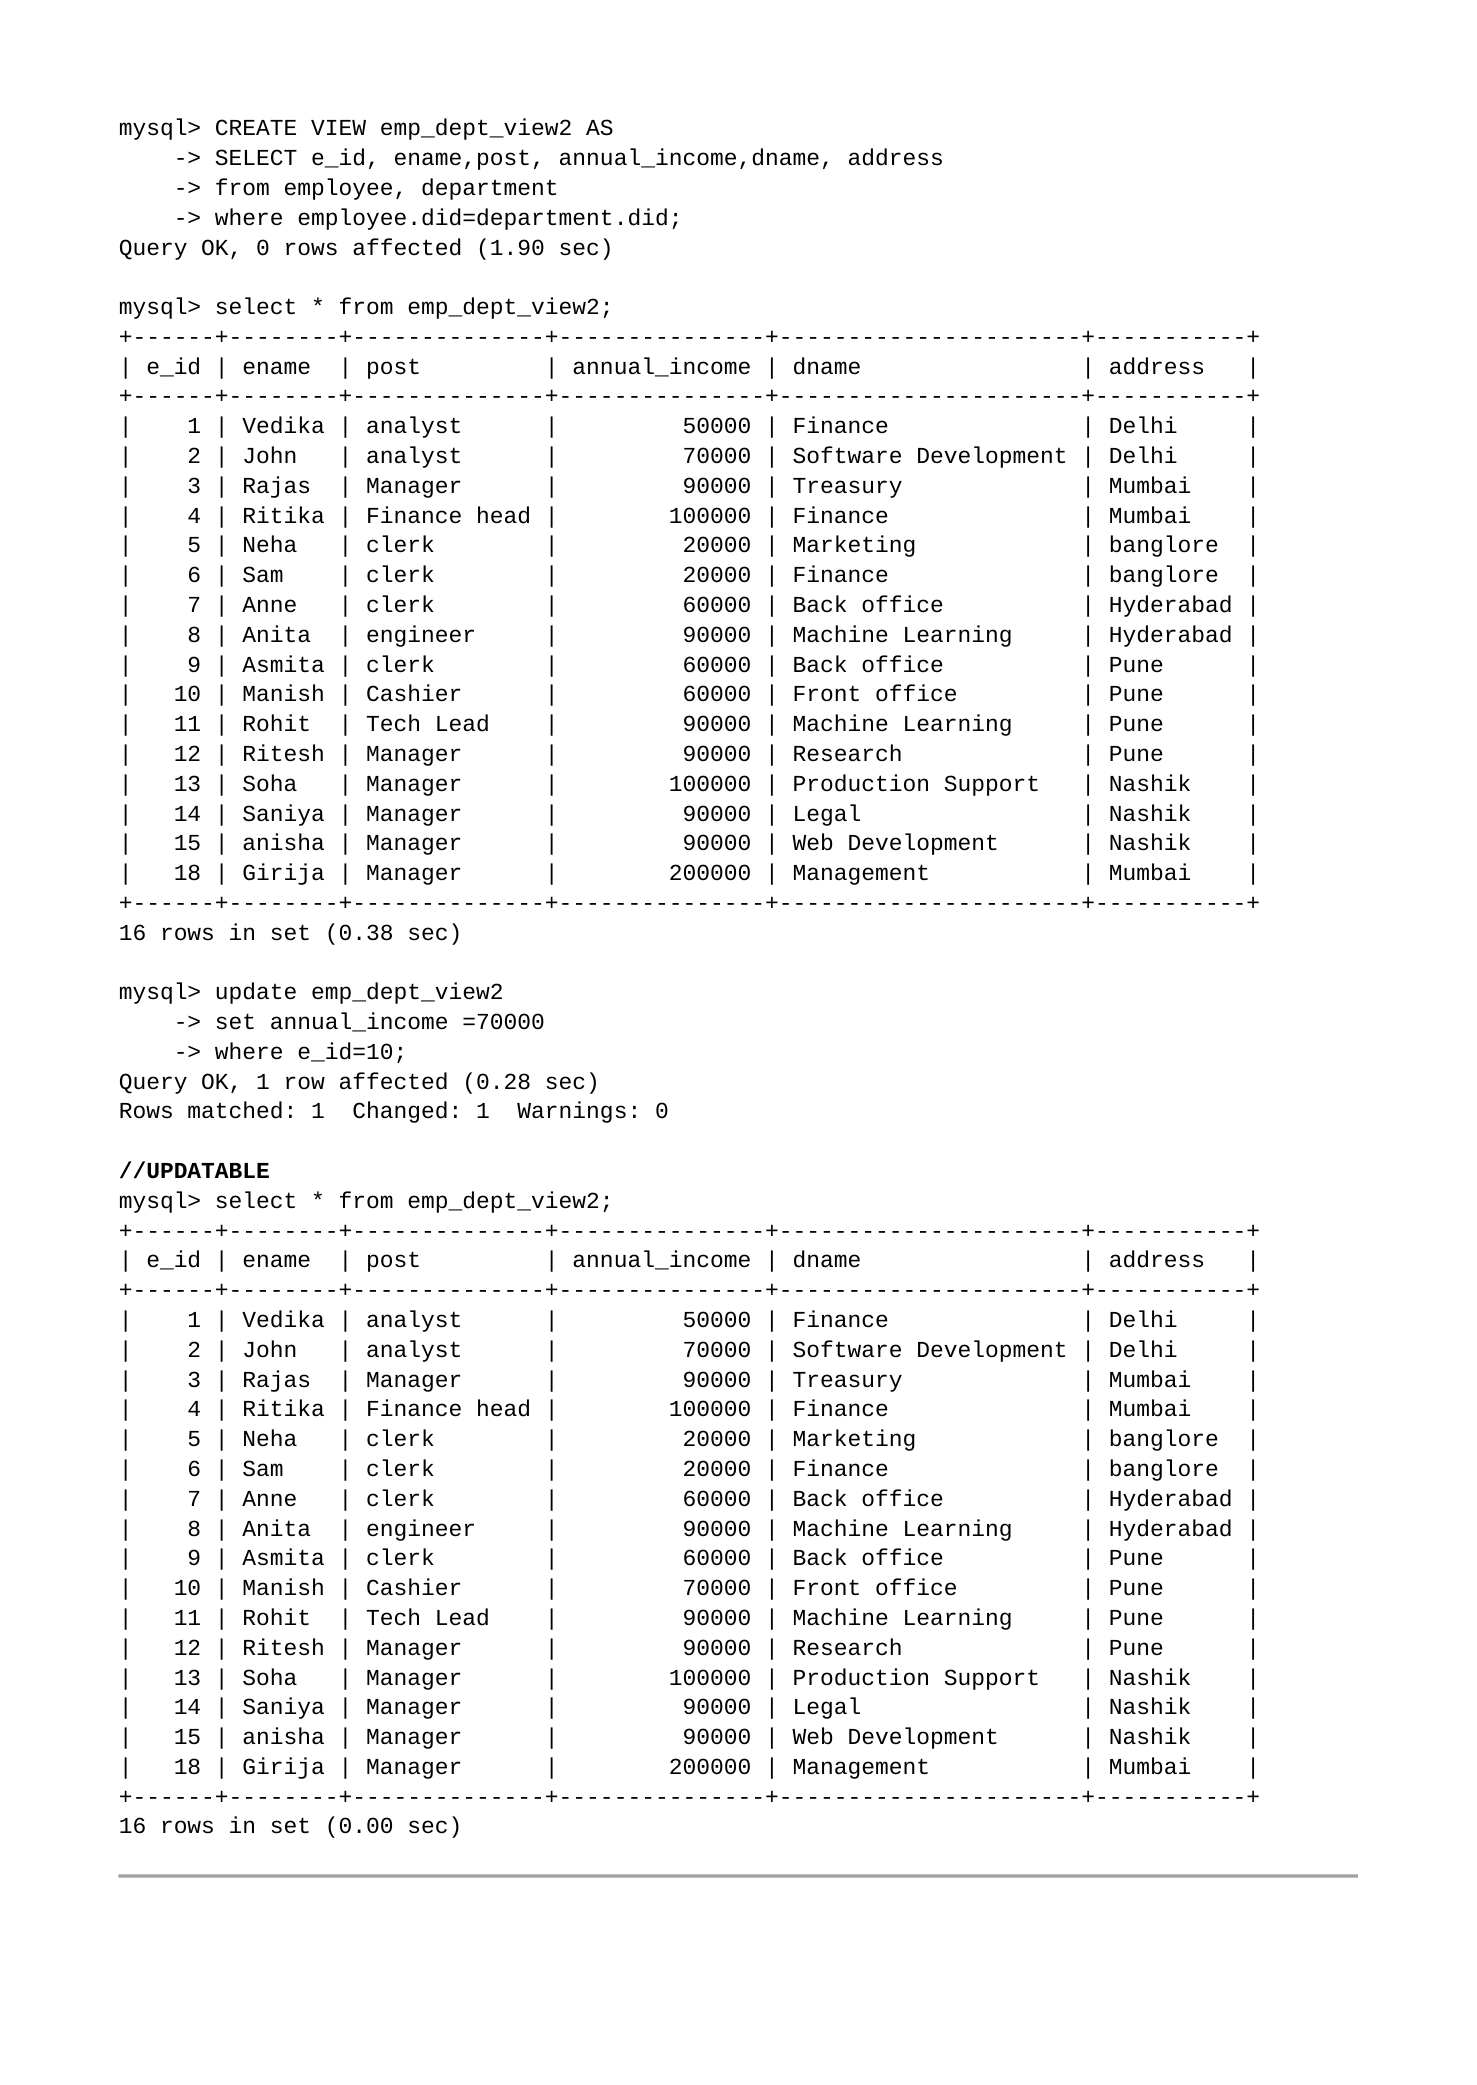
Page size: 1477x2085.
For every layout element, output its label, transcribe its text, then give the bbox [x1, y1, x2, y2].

text mysql> update emp_dept_view2 [118, 981, 1358, 1007]
text mysql> CREATE VIEW emp_dept_view2 AS [118, 117, 1358, 143]
text | 1 | Vedika | analyst | 50000 | Finance | Delhi | [118, 1308, 1358, 1334]
text | 2 | John | analyst | 70000 | Software Development | Delhi | [118, 444, 1358, 470]
text | 12 | Ritesh | Manager | 90000 | Research | Pune | [118, 742, 1358, 768]
text 16 rows in set (0.38 sec) [118, 921, 1358, 947]
text | 15 | anisha | Manager | 90000 | Web Development | Nashik | [118, 832, 1358, 858]
text +------+--------+--------------+---------------+----------------------+-----------+ [118, 891, 1358, 917]
text 16 rows in set (0.00 sec) [118, 1815, 1358, 1841]
text +------+--------+--------------+---------------+----------------------+-----------+ [118, 1219, 1358, 1245]
text | 10 | Manish | Cashier | 60000 | Front office | Pune | [118, 683, 1358, 709]
text | 11 | Rohit | Tech Lead | 90000 | Machine Learning | Pune | [118, 713, 1358, 738]
text | 3 | Rajas | Manager | 90000 | Treasury | Mumbai | [118, 1368, 1358, 1394]
text mysql> select * from emp_dept_view2; [118, 296, 1358, 321]
text //UPDATABLE [118, 1159, 1358, 1185]
text | 5 | Neha | clerk | 20000 | Marketing | banglore | [118, 1428, 1358, 1453]
text | 12 | Ritesh | Manager | 90000 | Research | Pune | [118, 1636, 1358, 1662]
text | e_id | ename | post | annual_income | dname | address | [118, 355, 1358, 381]
text -> from employee, department [118, 176, 1358, 202]
text Query OK, 1 row affected (0.28 sec) [118, 1070, 1358, 1096]
text | 7 | Anne | clerk | 60000 | Back office | Hyderabad | [118, 593, 1358, 619]
text | 11 | Rohit | Tech Lead | 90000 | Machine Learning | Pune | [118, 1606, 1358, 1632]
text | 15 | anisha | Manager | 90000 | Web Development | Nashik | [118, 1726, 1358, 1751]
text +------+--------+--------------+---------------+----------------------+-----------+ [118, 325, 1358, 351]
text +------+--------+--------------+---------------+----------------------+-----------+ [118, 1279, 1358, 1304]
text -> set annual_income =70000 [118, 1011, 1358, 1036]
text | 9 | Asmita | clerk | 60000 | Back office | Pune | [118, 1547, 1358, 1573]
text | 14 | Saniya | Manager | 90000 | Legal | Nashik | [118, 1696, 1358, 1722]
text | 18 | Girija | Manager | 200000 | Management | Mumbai | [118, 862, 1358, 887]
text | 4 | Ritika | Finance head | 100000 | Finance | Mumbai | [118, 1398, 1358, 1424]
text +------+--------+--------------+---------------+----------------------+-----------+ [118, 385, 1358, 411]
text | 18 | Girija | Manager | 200000 | Management | Mumbai | [118, 1755, 1358, 1781]
text | e_id | ename | post | annual_income | dname | address | [118, 1249, 1358, 1275]
text | 6 | Sam | clerk | 20000 | Finance | banglore | [118, 1457, 1358, 1483]
text | 10 | Manish | Cashier | 70000 | Front office | Pune | [118, 1577, 1358, 1602]
text | 8 | Anita | engineer | 90000 | Machine Learning | Hyderabad | [118, 1517, 1358, 1543]
text Query OK, 0 rows affected (1.90 sec) [118, 236, 1358, 262]
text Rows matched: 1 Changed: 1 Warnings: 0 [118, 1100, 1358, 1126]
text -> SELECT e_id, ename,post, annual_income,dname, address [118, 147, 1358, 172]
text | 14 | Saniya | Manager | 90000 | Legal | Nashik | [118, 802, 1358, 828]
text +------+--------+--------------+---------------+----------------------+-----------+ [118, 1785, 1358, 1811]
text | 13 | Soha | Manager | 100000 | Production Support | Nashik | [118, 772, 1358, 798]
text -> where e_id=10; [118, 1040, 1358, 1066]
text | 8 | Anita | engineer | 90000 | Machine Learning | Hyderabad | [118, 623, 1358, 649]
text -> where employee.did=department.did; [118, 206, 1358, 232]
text | 1 | Vedika | analyst | 50000 | Finance | Delhi | [118, 415, 1358, 441]
text | 3 | Rajas | Manager | 90000 | Treasury | Mumbai | [118, 474, 1358, 500]
text mysql> select * from emp_dept_view2; [118, 1189, 1358, 1215]
text | 13 | Soha | Manager | 100000 | Production Support | Nashik | [118, 1666, 1358, 1692]
text | 4 | Ritika | Finance head | 100000 | Finance | Mumbai | [118, 504, 1358, 530]
text | 7 | Anne | clerk | 60000 | Back office | Hyderabad | [118, 1487, 1358, 1513]
text | 9 | Asmita | clerk | 60000 | Back office | Pune | [118, 653, 1358, 679]
text | 5 | Neha | clerk | 20000 | Marketing | banglore | [118, 534, 1358, 560]
text | 6 | Sam | clerk | 20000 | Finance | banglore | [118, 564, 1358, 589]
text | 2 | John | analyst | 70000 | Software Development | Delhi | [118, 1338, 1358, 1364]
